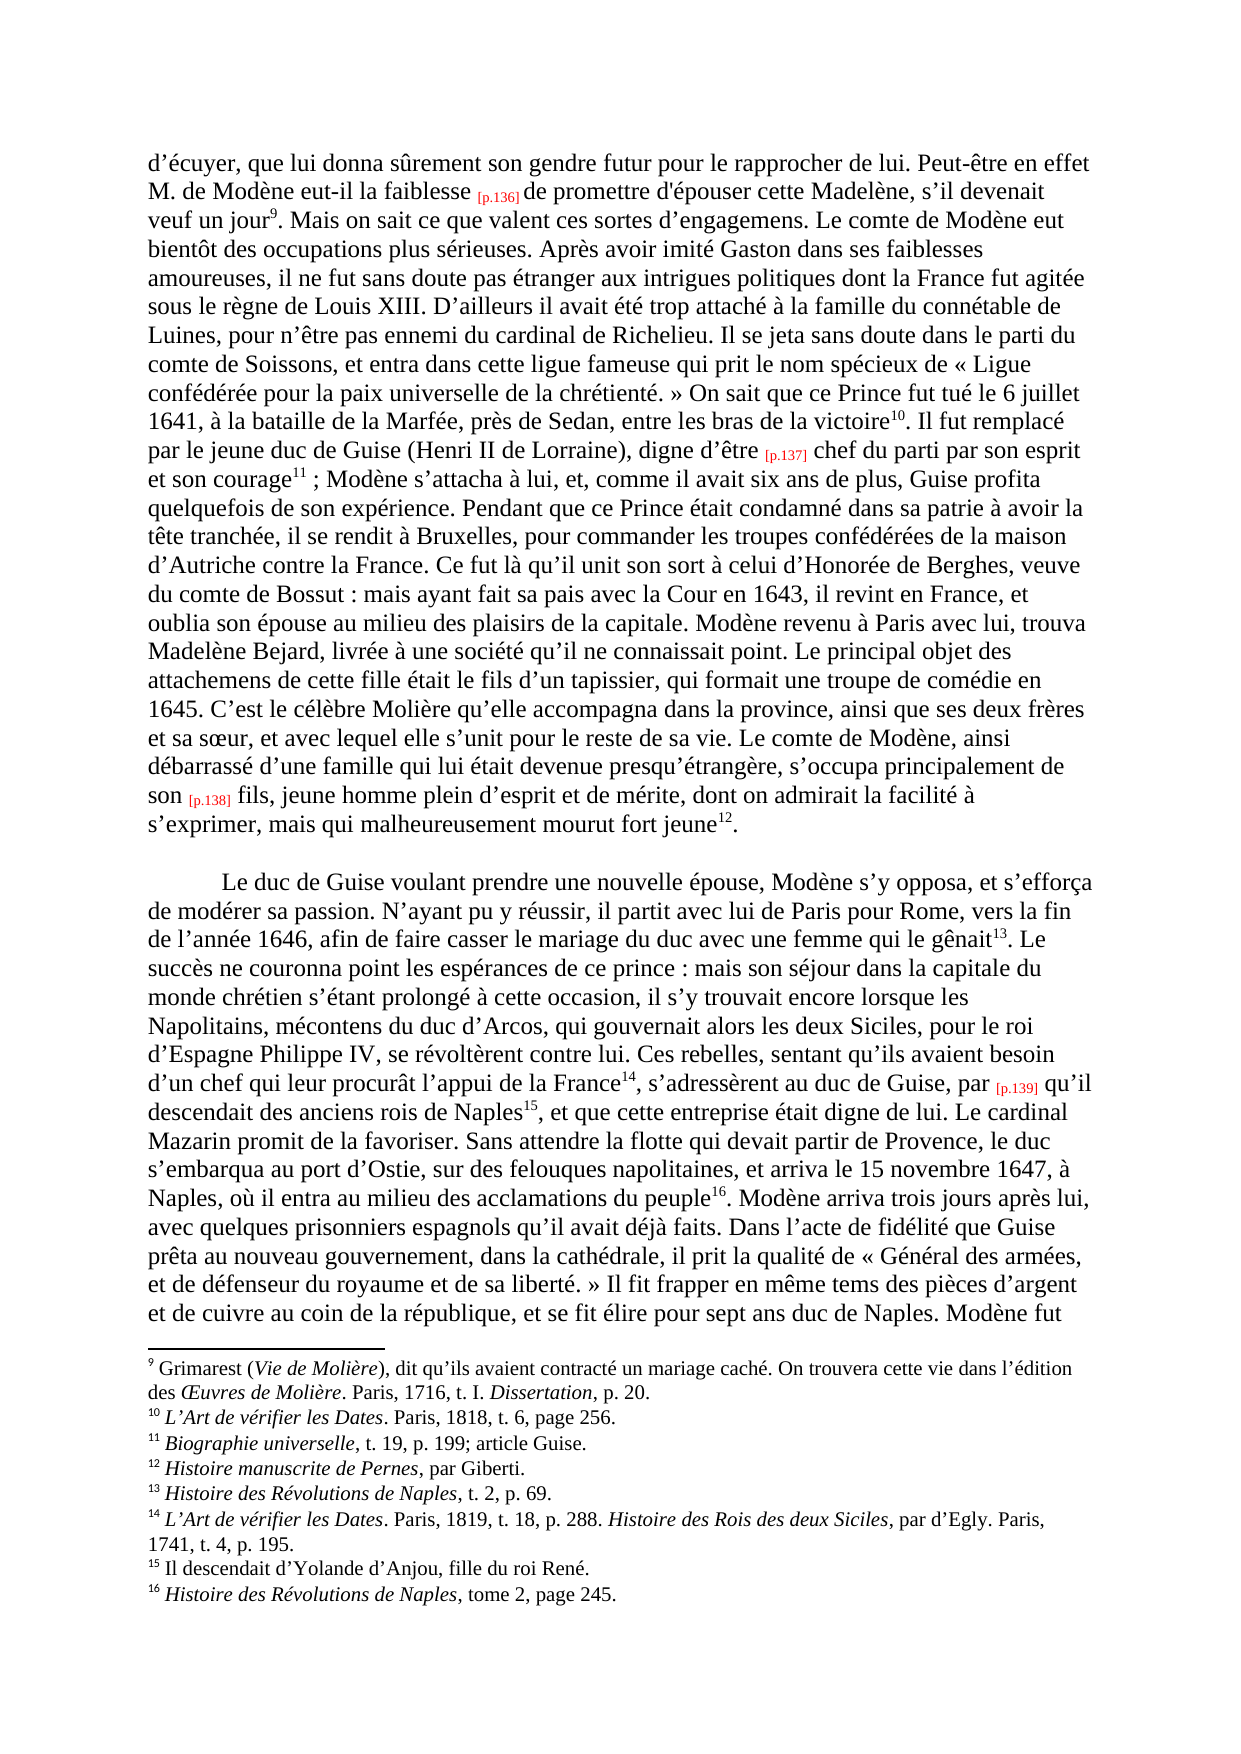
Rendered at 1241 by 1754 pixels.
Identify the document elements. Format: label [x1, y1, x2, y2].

text [148, 867, 1093, 1327]
text [148, 148, 1093, 838]
